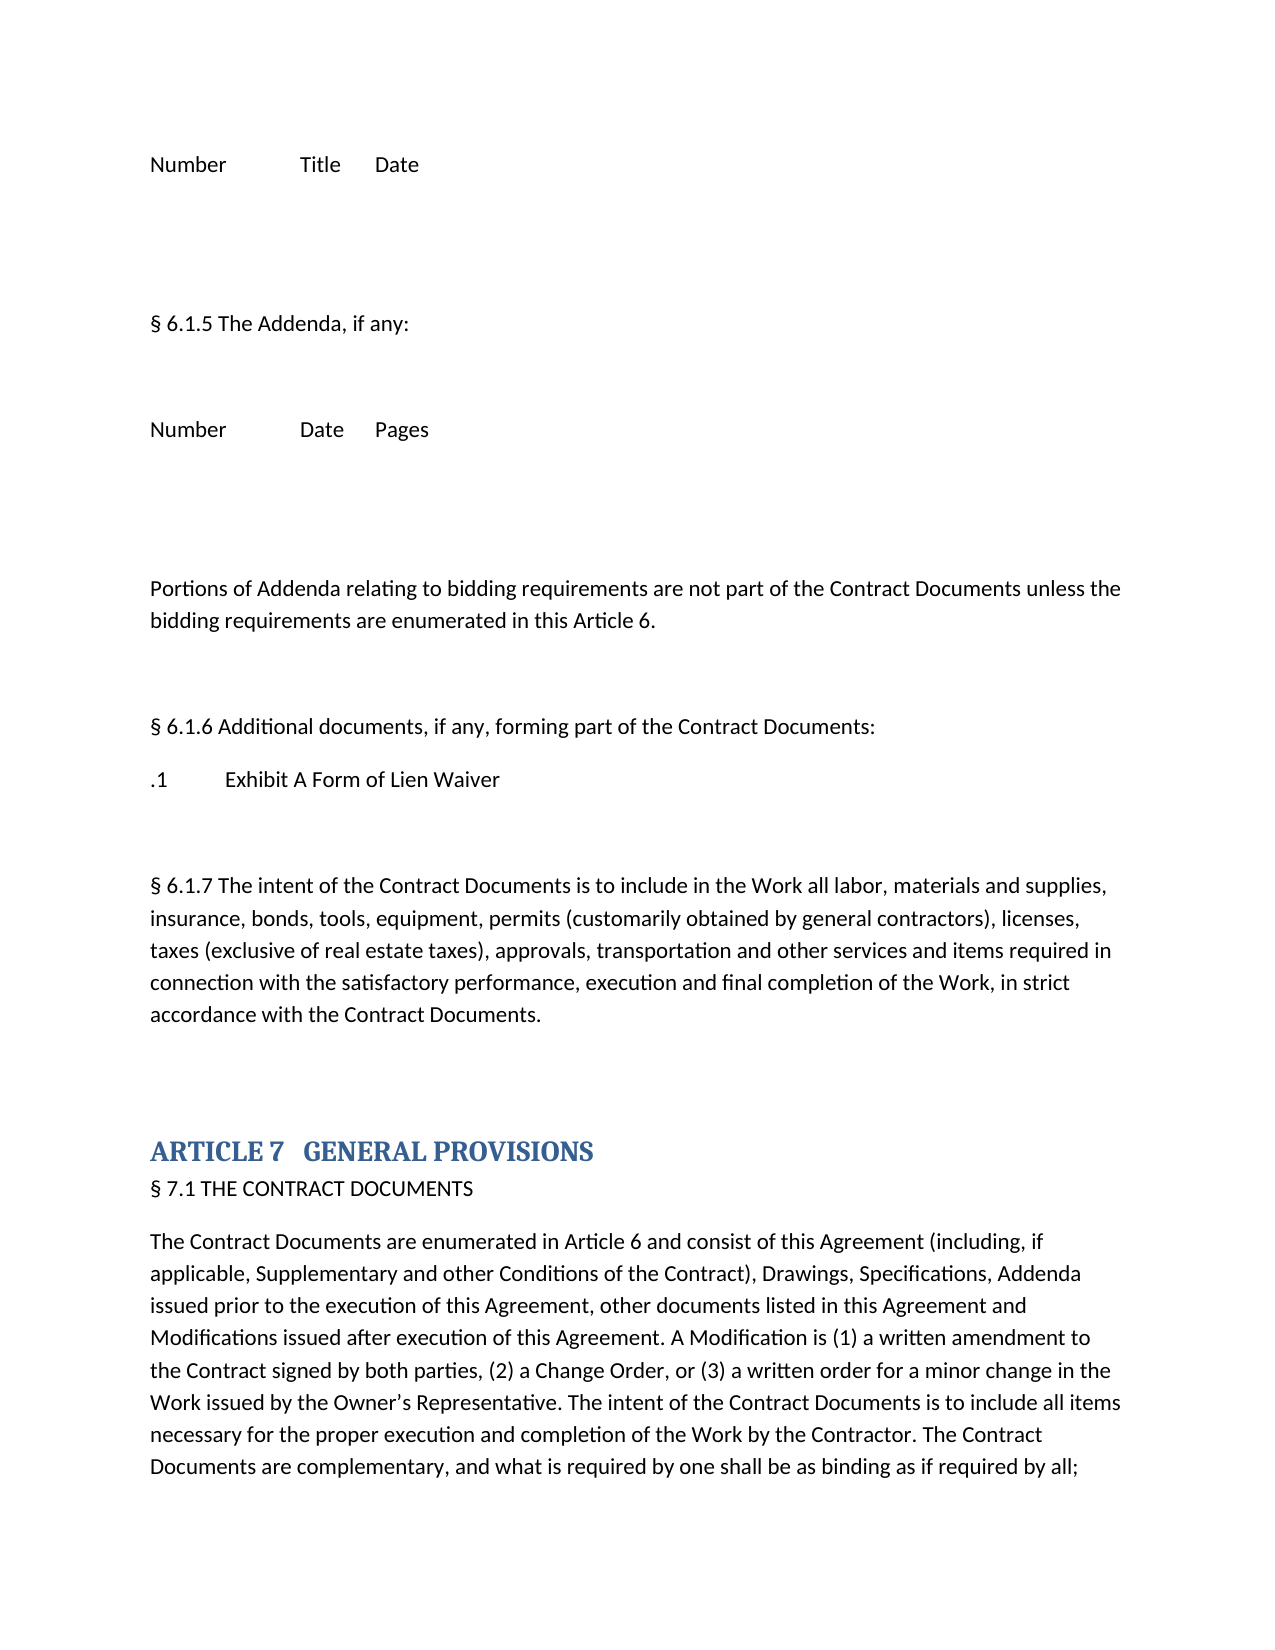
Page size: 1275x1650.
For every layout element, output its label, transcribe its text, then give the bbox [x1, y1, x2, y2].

text § 6.1.6 Additional documents, if any, forming part of the Contract Documents: [150, 712, 1125, 740]
text .1 Exhibit A Form of Lien Waiver [150, 765, 1125, 793]
text Number Date Pages [150, 415, 1125, 443]
text § 7.1 THE CONTRACT DOCUMENTS [150, 1174, 1125, 1202]
text Portions of Addenda relating to bidding requirements are not part of the Contract Documents unless the bidding requirements are enumerated in this Article 6. [150, 574, 1125, 634]
subtitle ARTICLE 7 GENERAL PROVISIONS [150, 1135, 1125, 1169]
text Number Title Date [150, 150, 1125, 178]
text § 6.1.5 The Addenda, if any: [150, 309, 1125, 337]
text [150, 1227, 1125, 1480]
text § 6.1.7 The intent of the Contract Documents is to include in the Work all labor, materials and supplies, insurance, bonds, tools, equipment, permits (customarily obtained by general contractors), licenses, taxes (exclusive of real estate taxes), approvals, transportation and other services and items required in connection with the satisfactory performance, execution and final completion of the Work, in strict accordance with the Contract Documents. [150, 871, 1125, 1028]
